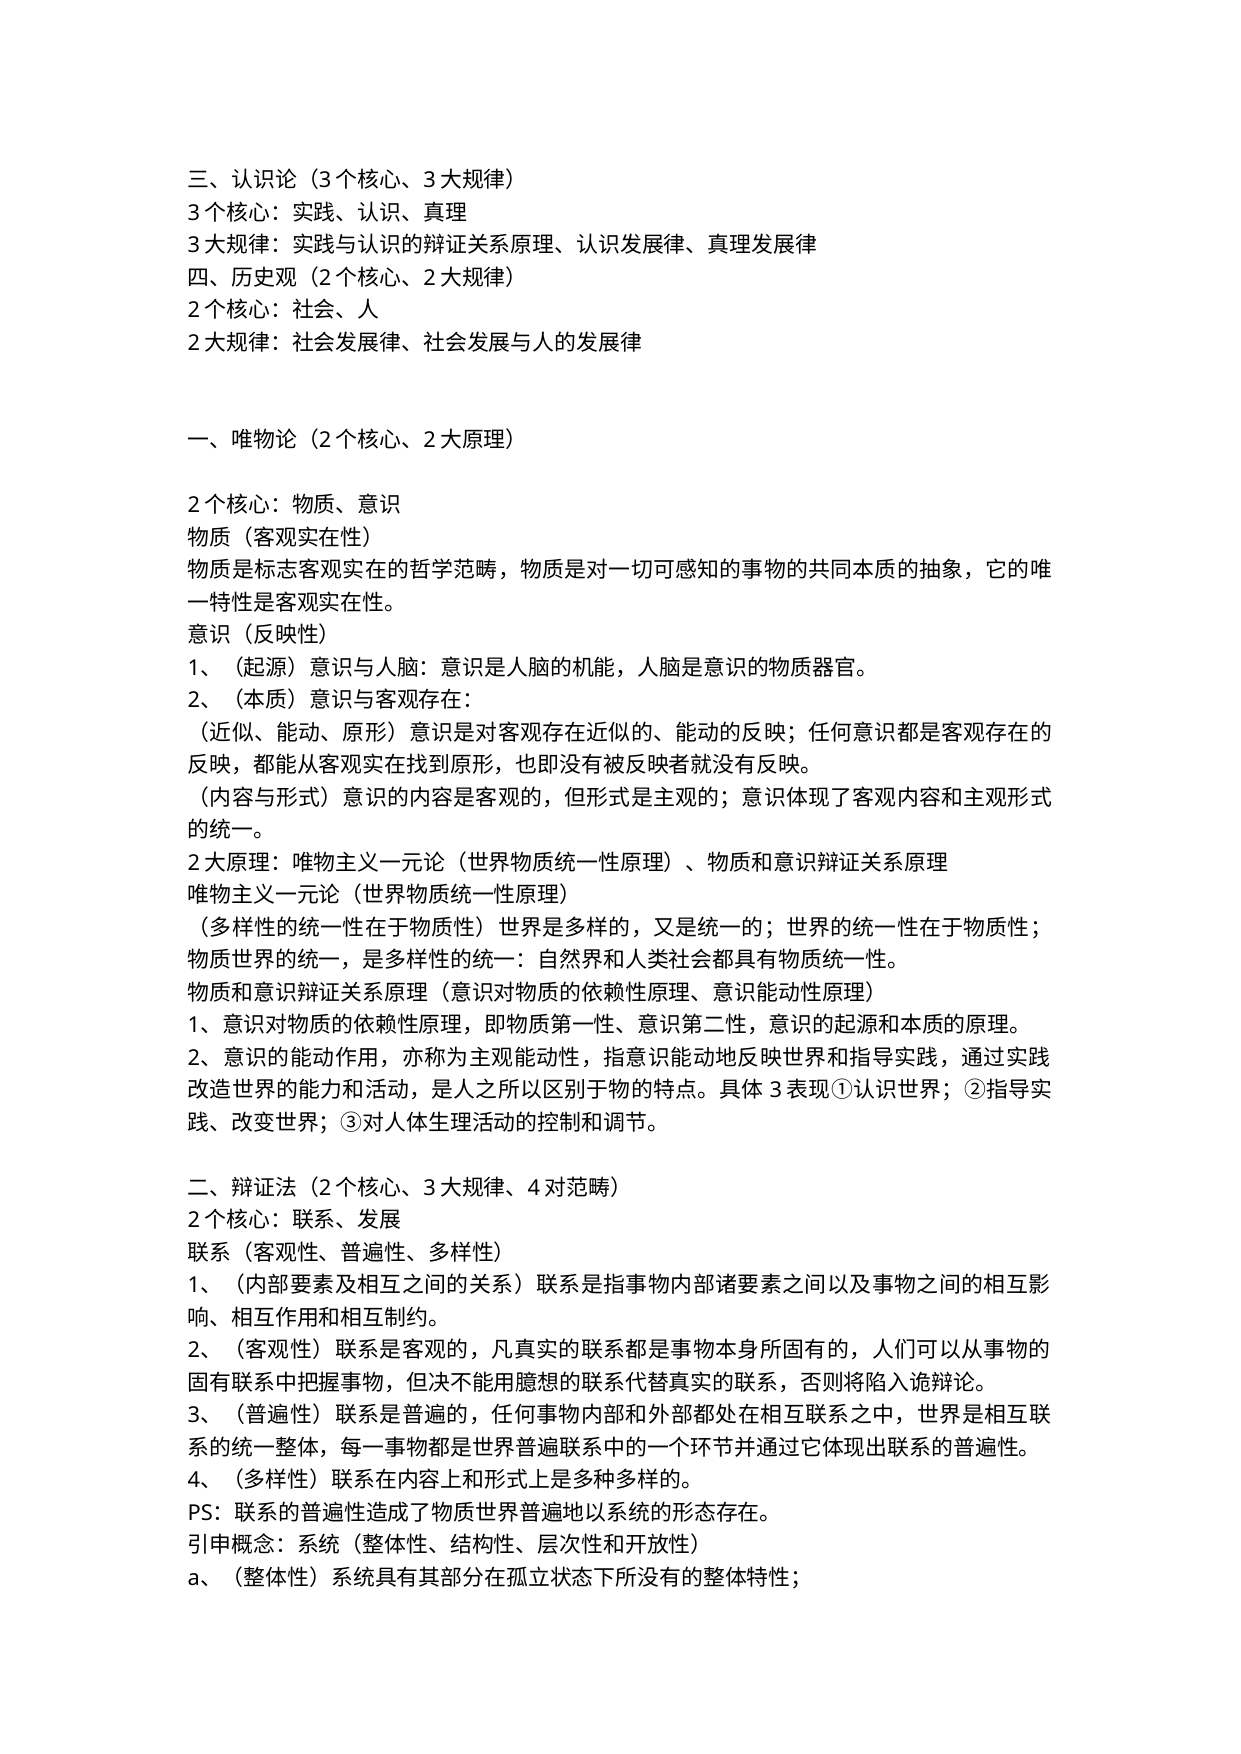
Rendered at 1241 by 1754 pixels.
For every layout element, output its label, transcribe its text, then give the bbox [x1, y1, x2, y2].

text 意识（反映性） [187, 617, 1053, 649]
text 2个核心：社会、人 [187, 292, 1053, 324]
text 3大规律：实践与认识的辩证关系原理、认识发展律、真理发展律 [187, 227, 1053, 259]
text （近似、能动、原形）意识是对客观存在近似的、能动的反映；任何意识都是客观存在的反映，都能从客观实在找到原形，也即没有被反映者就没有反映。 [187, 714, 1053, 779]
text 三、认识论（3个核心、3大规律） [187, 162, 1053, 194]
text 物质（客观实在性） [187, 519, 1053, 552]
text 物质是标志客观实在的哲学范畴，物质是对一切可感知的事物的共同本质的抽象，它的唯一特性是客观实在性。 [187, 552, 1053, 617]
text a、（整体性）系统具有其部分在孤立状态下所没有的整体特性； [187, 1559, 1053, 1592]
text 二、辩证法（2个核心、3大规律、4对范畴） [187, 1169, 1053, 1202]
text 2、（客观性）联系是客观的，凡真实的联系都是事物本身所固有的，人们可以从事物的固有联系中把握事物，但决不能用臆想的联系代替真实的联系，否则将陷入诡辩论。 [187, 1332, 1053, 1397]
text PS：联系的普遍性造成了物质世界普遍地以系统的形态存在。 [187, 1494, 1053, 1527]
text 4、（多样性）联系在内容上和形式上是多种多样的。 [187, 1462, 1053, 1494]
text 一、唯物论（2个核心、2大原理） [187, 422, 1053, 454]
text 1、（起源）意识与人脑：意识是人脑的机能，人脑是意识的物质器官。 [187, 649, 1053, 682]
text 2、（本质）意识与客观存在： [187, 682, 1053, 714]
text 1、（内部要素及相互之间的关系）联系是指事物内部诸要素之间以及事物之间的相互影响、相互作用和相互制约。 [187, 1267, 1053, 1332]
text 2个核心：联系、发展 [187, 1202, 1053, 1234]
text （多样性的统一性在于物质性）世界是多样的，又是统一的；世界的统一性在于物质性；物质世界的统一，是多样性的统一：自然界和人类社会都具有物质统一性。 [187, 909, 1053, 974]
text 2个核心：物质、意识 [187, 487, 1053, 519]
text 引申概念：系统（整体性、结构性、层次性和开放性） [187, 1527, 1053, 1559]
text 2大原理：唯物主义一元论（世界物质统一性原理）、物质和意识辩证关系原理 [187, 844, 1053, 877]
text 3、（普遍性）联系是普遍的，任何事物内部和外部都处在相互联系之中，世界是相互联系的统一整体，每一事物都是世界普遍联系中的一个环节并通过它体现出联系的普遍性。 [187, 1397, 1053, 1462]
text 物质和意识辩证关系原理（意识对物质的依赖性原理、意识能动性原理） [187, 974, 1053, 1007]
text 唯物主义一元论（世界物质统一性原理） [187, 877, 1053, 909]
text 3个核心：实践、认识、真理 [187, 194, 1053, 227]
text 四、历史观（2个核心、2大规律） [187, 259, 1053, 292]
text 联系（客观性、普遍性、多样性） [187, 1234, 1053, 1267]
text 1、意识对物质的依赖性原理，即物质第一性、意识第二性，意识的起源和本质的原理。 [187, 1007, 1053, 1039]
text （内容与形式）意识的内容是客观的，但形式是主观的；意识体现了客观内容和主观形式的统一。 [187, 779, 1053, 844]
text 2、意识的能动作用，亦称为主观能动性，指意识能动地反映世界和指导实践，通过实践改造世界的能力和活动，是人之所以区别于物的特点。具体3表现①认识世界；②指导实践、改变世界；③对人体生理活动的控制和调节。 [187, 1039, 1053, 1137]
text 2大规律：社会发展律、社会发展与人的发展律 [187, 324, 1053, 357]
